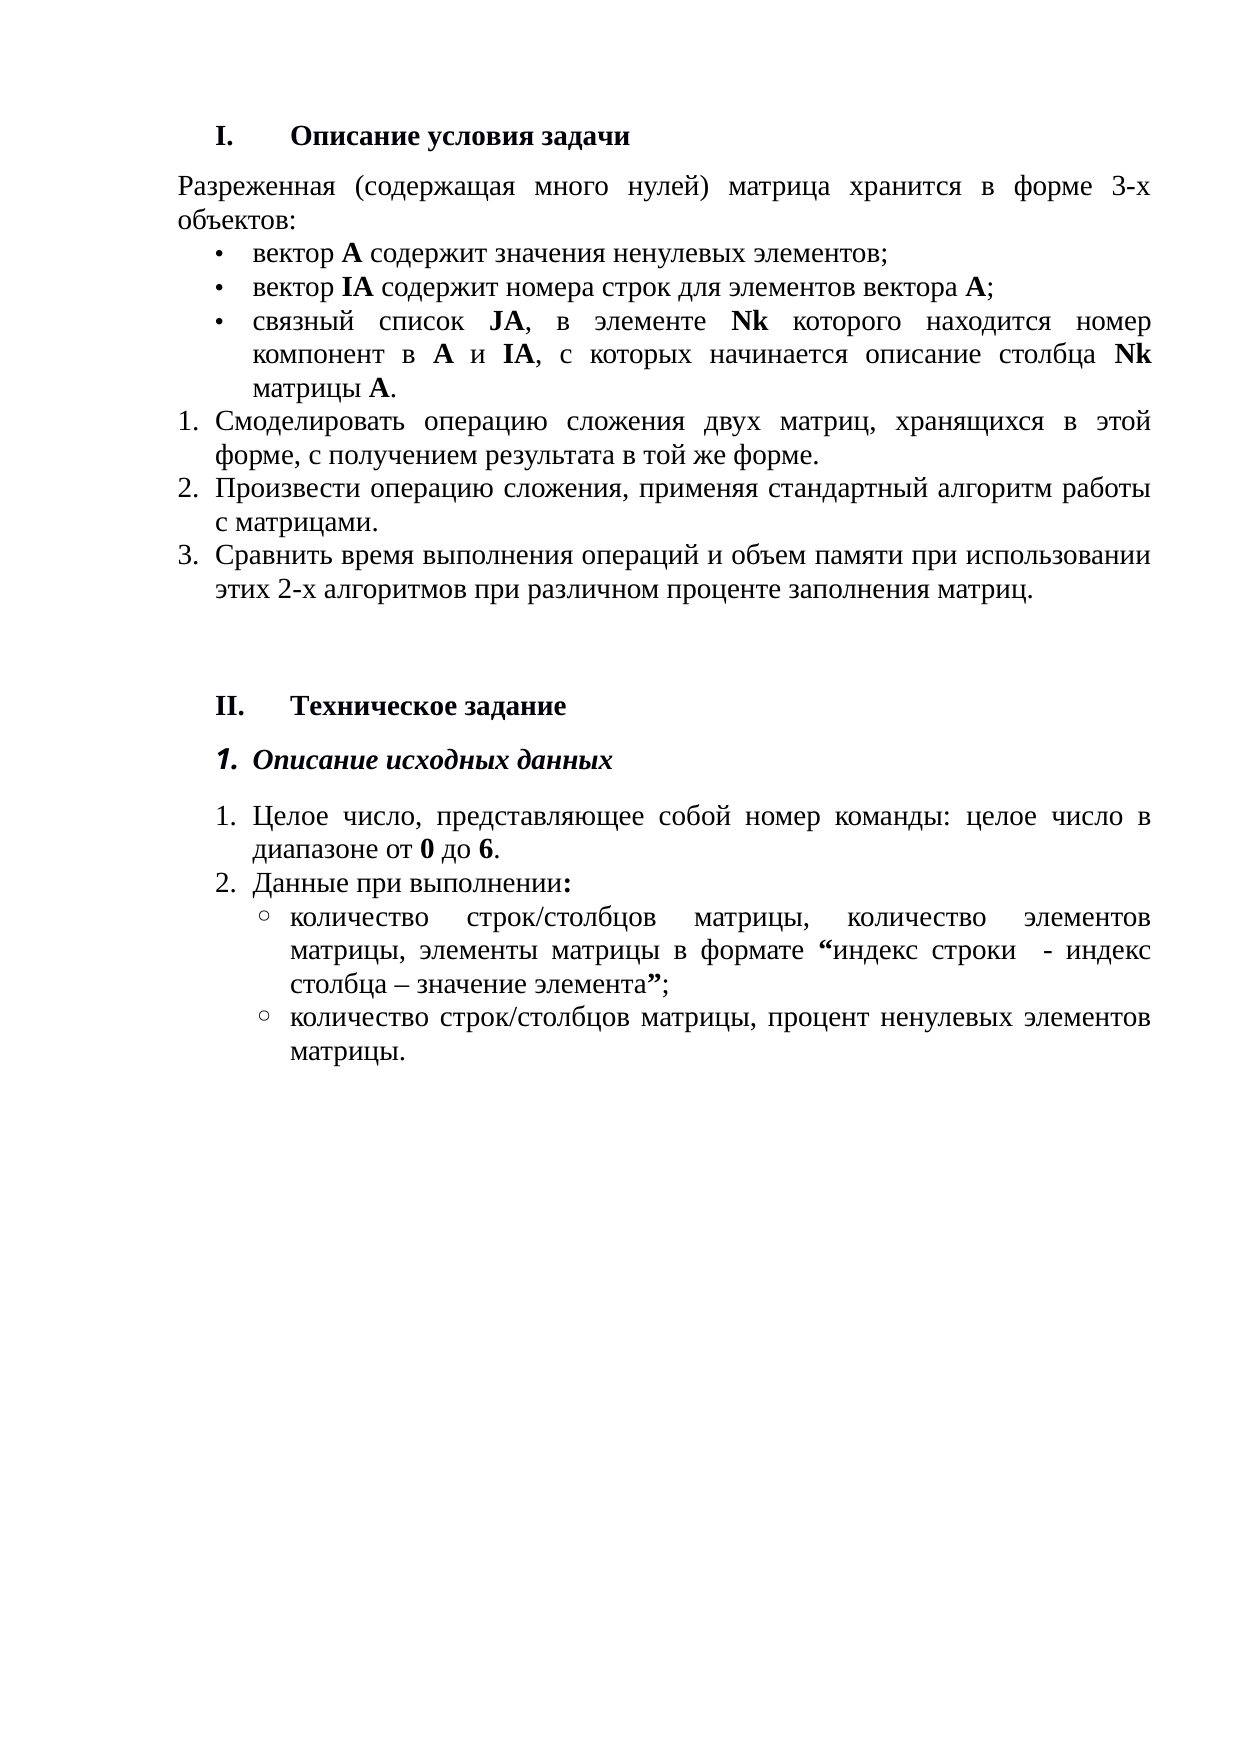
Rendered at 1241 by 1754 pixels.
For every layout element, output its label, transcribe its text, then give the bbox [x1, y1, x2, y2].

list Целое число, представляющее собой номер команды: целое число в диапазоне от 0 до 6. [215, 798, 1152, 865]
list Описание условия задачи [215, 118, 1152, 152]
list количество строк/столбцов матрицы, количество элементов матрицы, элементы матрицы в формате “индекс строки - индекс столбца – значение элемента”; [252, 899, 1152, 999]
list Описание исходных данных [215, 739, 1152, 778]
list вектор A содержит значения ненулевых элементов; [215, 236, 1152, 269]
list Произвести операцию сложения, применяя стандартный алгоритм работы с матрицами. [177, 470, 1152, 537]
list Смоделировать операцию сложения двух матриц, хранящихся в этой форме, с получением результата в той же форме. [177, 403, 1152, 470]
list количество строк/столбцов матрицы, процент ненулевых элементов матрицы. [252, 999, 1152, 1067]
list Данные при выполнении: [215, 865, 1152, 899]
list Сравнить время выполнения операций и объем памяти при использовании этих 2-х алгоритмов при различном проценте заполнения матриц. [177, 537, 1152, 604]
list Техническое задание [215, 688, 1152, 722]
list связный список JA, в элементе Nk которого находится номер компонент в A и IA, с которых начинается описание столбца Nk матрицы A. [215, 303, 1152, 403]
text Разреженная (содержащая много нулей) матрица хранится в форме 3-х объектов: [177, 168, 1152, 236]
list вектор IA содержит номера строк для элементов вектора A; [215, 269, 1152, 303]
